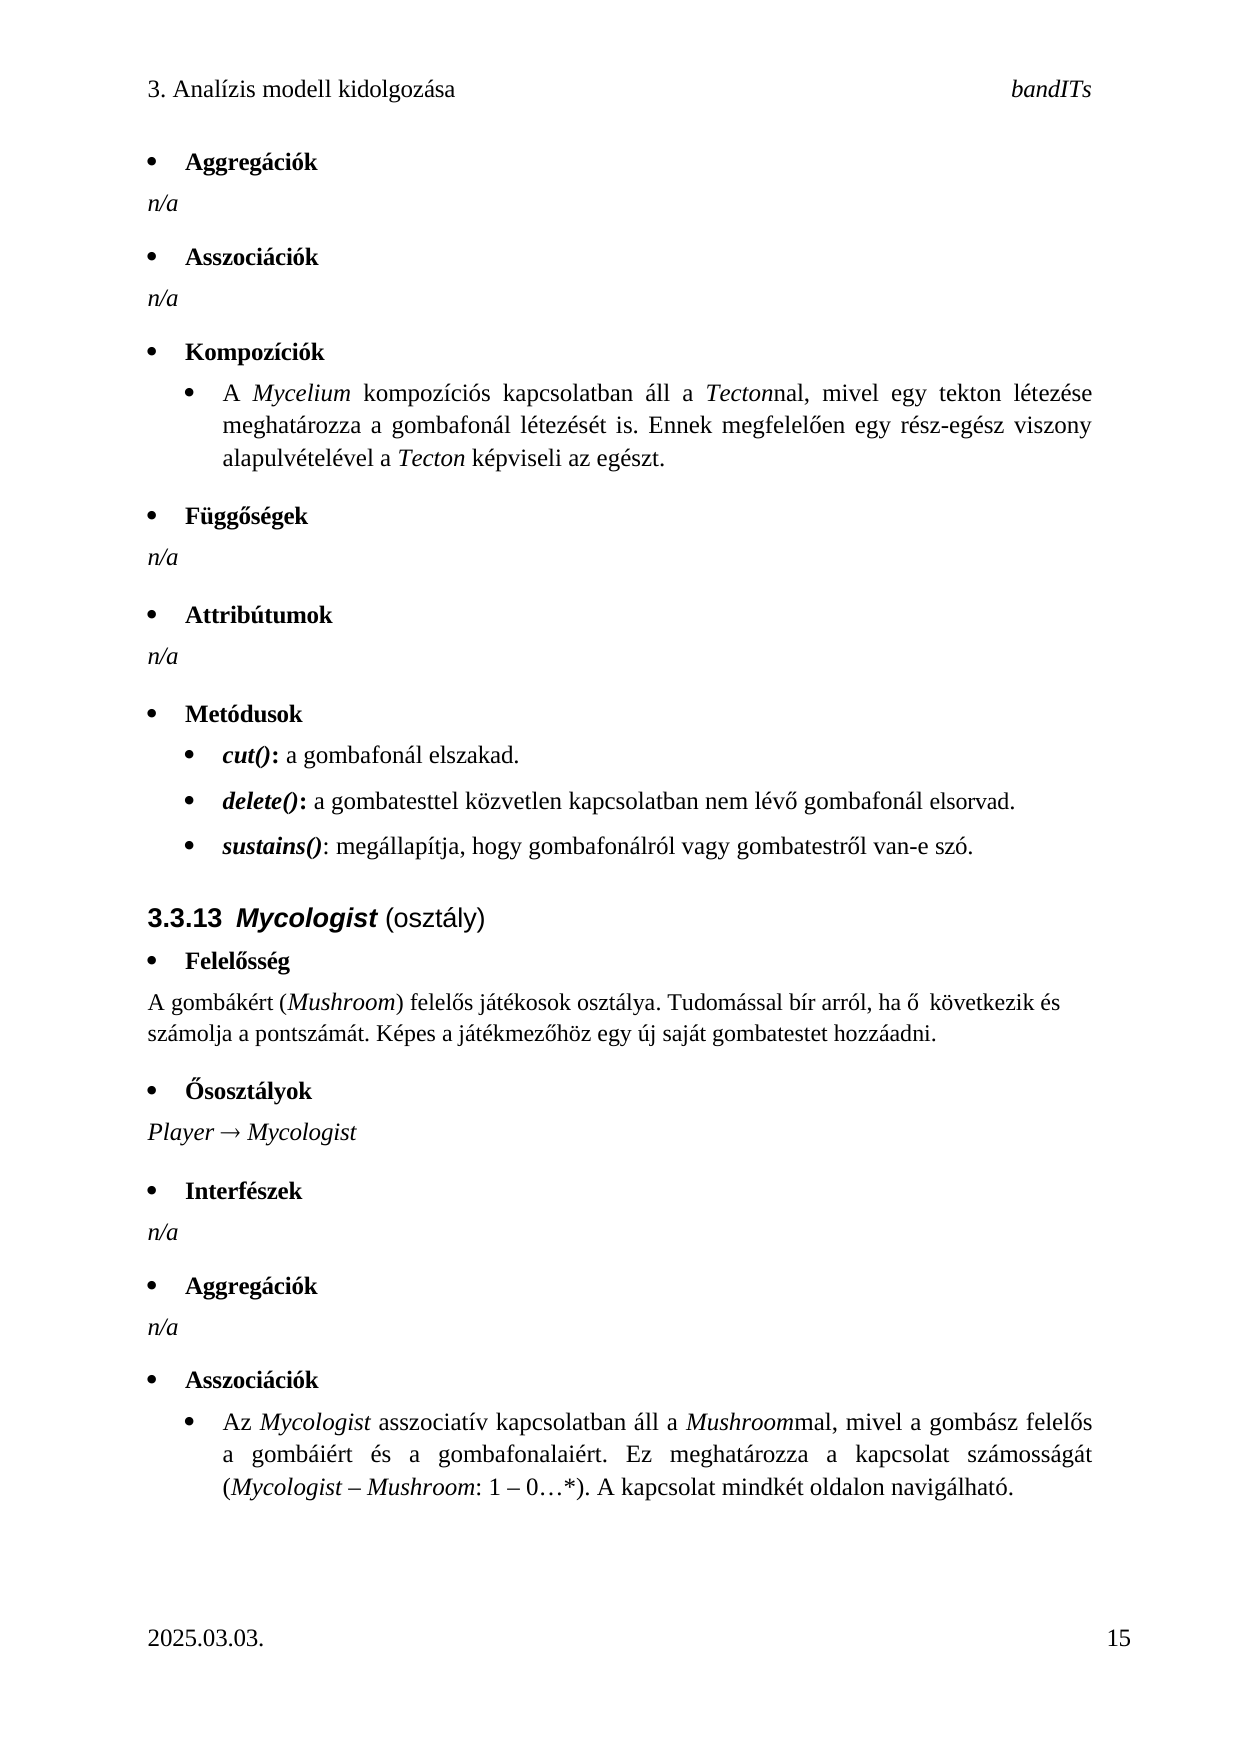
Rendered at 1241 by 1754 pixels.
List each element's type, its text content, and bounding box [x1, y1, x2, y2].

text n/a [147, 1312, 1115, 1340]
text Player  Mycologist [147, 1117, 1115, 1146]
subtitle Attribútumok [147, 600, 1115, 629]
list sustains(): megállapítja, hogy gombafonálról vagy gombatestről van-e szó. [185, 831, 1115, 860]
list delete(): a gombatesttel közvetlen kapcsolatban nem lévő gombafonál elsorvad. [185, 786, 1115, 814]
list Mycologist (osztály) [147, 902, 1115, 933]
subtitle Metódusok [147, 699, 1115, 728]
subtitle Függőségek [147, 501, 1115, 529]
subtitle Kompozíciók [147, 337, 1115, 366]
subtitle Asszociációk [147, 1366, 1115, 1394]
text n/a [147, 283, 1115, 312]
subtitle Ősosztályok [147, 1076, 1115, 1105]
text n/a [147, 188, 1115, 217]
list A Mycelium kompozíciós kapcsolatban áll a Tectonnal, mivel egy tekton létezése meghatározza a gombafonál létezését is. Ennek megfelelően egy rész-egész viszony alapulvételével a Tecton képviseli az egészt. [185, 378, 1093, 472]
list cut(): a gombafonál elszakad. [185, 740, 1115, 769]
subtitle Interfészek [147, 1176, 1115, 1204]
subtitle Aggregációk [147, 1271, 1115, 1299]
text n/a [147, 1217, 1115, 1245]
subtitle Aggregációk [147, 147, 1115, 176]
text n/a [147, 641, 1115, 669]
list Az Mycologist asszociatív kapcsolatban áll a Mushroommal, mivel a gombász felelős a gombáiért és a gombafonalaiért. Ez meghatározza a kapcsolat számosságát (Mycologist – Mushroom: 1 – 0…*). A kapcsolat mindkét oldalon navigálható. [185, 1407, 1093, 1500]
text A gombákért (Mushroom) felelős játékosok osztálya. Tudomással bír arról, ha ő következik és számolja a pontszámát. Képes a játékmezőhöz egy új saját gombatestet hozzáadni. [147, 987, 1115, 1047]
subtitle Asszociációk [147, 242, 1115, 271]
subtitle Felelősség [147, 946, 1115, 974]
text n/a [147, 542, 1115, 570]
